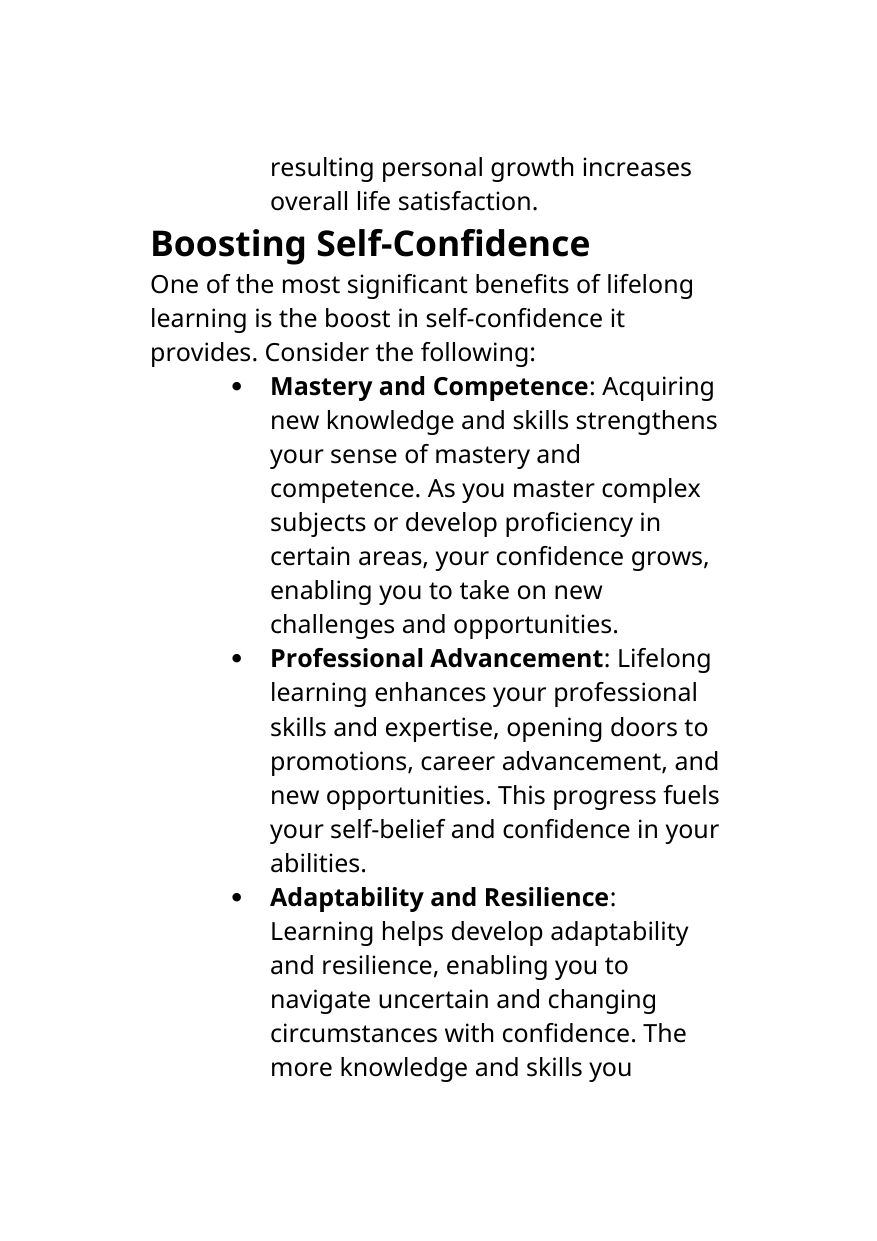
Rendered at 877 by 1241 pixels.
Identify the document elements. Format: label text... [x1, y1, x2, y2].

list Mastery and Competence: Acquiring new knowledge and skills strengthens your sense of mastery and competence. As you master complex subjects or develop proficiency in certain areas, your confidence grows, enabling you to take on new challenges and opportunities. [232, 368, 727, 641]
subtitle Boosting Self-Confidence [150, 218, 727, 266]
text One of the most significant benefits of lifelong learning is the boost in self-confidence it provides. Consider the following: [150, 266, 727, 368]
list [232, 879, 727, 1084]
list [232, 150, 727, 218]
list Professional Advancement: Lifelong learning enhances your professional skills and expertise, opening doors to promotions, career advancement, and new opportunities. This progress fuels your self-belief and confidence in your abilities. [232, 641, 727, 879]
